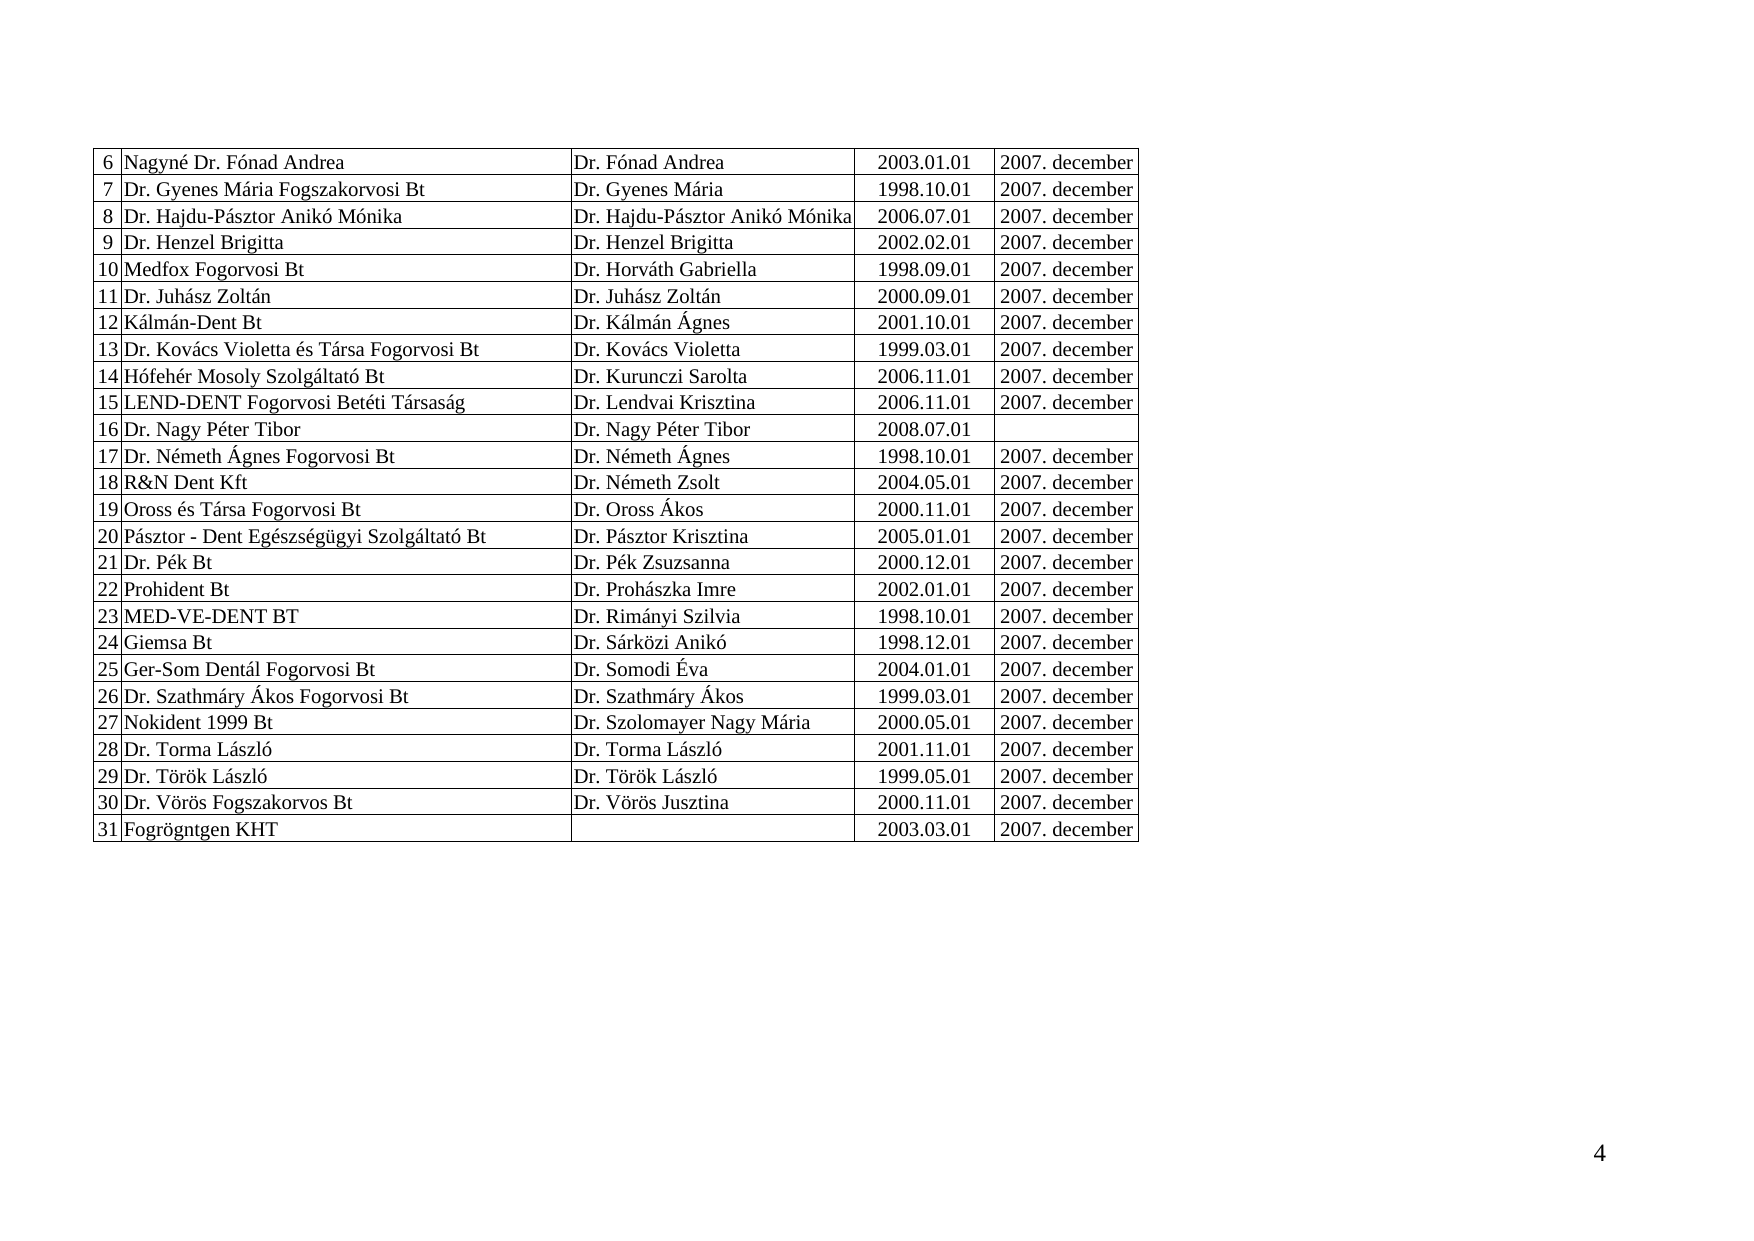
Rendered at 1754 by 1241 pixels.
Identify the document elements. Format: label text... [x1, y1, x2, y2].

table_cell 29 [94, 762, 121, 788]
table_cell 2001.11.01 [855, 735, 994, 761]
table_cell Dr. Henzel Brigitta [122, 229, 571, 254]
table_cell 1998.10.01 [855, 175, 994, 201]
table_cell R&N Dent Kft [122, 469, 571, 494]
table_cell Dr. Kovács Violetta [572, 335, 854, 361]
table_cell 11 [94, 282, 121, 308]
table_cell Medfox Fogorvosi Bt [122, 255, 571, 281]
table_cell 2007. december [995, 629, 1138, 654]
table_cell 2008.07.01 [855, 415, 994, 441]
table_cell LEND-DENT Fogorvosi Betéti Társaság [122, 389, 571, 414]
table_cell 2007. december [995, 522, 1138, 548]
table_cell Pásztor - Dent Egészségügyi Szolgáltató Bt [122, 522, 571, 548]
table_cell 19 [94, 495, 121, 521]
table_cell Dr. Rimányi Szilvia [572, 602, 854, 628]
table_cell Dr. Gyenes Mária [572, 175, 854, 201]
table_cell Dr. Kovács Violetta és Társa Fogorvosi Bt [122, 335, 571, 361]
table_cell Dr. Juhász Zoltán [572, 282, 854, 308]
table_cell 2007. december [995, 202, 1138, 228]
table_cell Dr. Pék Zsuzsanna [572, 549, 854, 574]
table_cell 1998.10.01 [855, 602, 994, 628]
table_cell 2005.01.01 [855, 522, 994, 548]
table_cell 2000.09.01 [855, 282, 994, 308]
table_cell 2007. december [995, 282, 1138, 308]
table_cell Fogrögntgen KHT [122, 815, 571, 841]
table_cell 1999.05.01 [855, 762, 994, 788]
table_cell Prohident Bt [122, 575, 571, 601]
table_cell 2000.12.01 [855, 549, 994, 574]
table_cell 23 [94, 602, 121, 628]
table_cell 2007. december [995, 682, 1138, 708]
table_cell 2006.11.01 [855, 389, 994, 414]
table_cell Dr. Sárközi Anikó [572, 629, 854, 654]
table_cell 2006.07.01 [855, 202, 994, 228]
table_cell 14 [94, 362, 121, 388]
table_cell 31 [94, 815, 121, 841]
table_cell Dr. Fónad Andrea [572, 149, 854, 174]
table_cell 2007. december [995, 362, 1138, 388]
table_cell 2003.03.01 [855, 815, 994, 841]
table_cell Dr. Pásztor Krisztina [572, 522, 854, 548]
table_cell 2002.01.01 [855, 575, 994, 601]
table_cell 1998.09.01 [855, 255, 994, 281]
table_cell 2000.05.01 [855, 709, 994, 734]
table_cell Dr. Hajdu-Pásztor Anikó Mónika [572, 202, 854, 228]
table_cell Dr. Németh Zsolt [572, 469, 854, 494]
table_cell 17 [94, 442, 121, 468]
table_cell 2007. december [995, 149, 1138, 174]
table_cell Hófehér Mosoly Szolgáltató Bt [122, 362, 571, 388]
table_cell Nokident 1999 Bt [122, 709, 571, 734]
table_cell 8 [94, 202, 121, 228]
table_cell 16 [94, 415, 121, 441]
table_cell 2002.02.01 [855, 229, 994, 254]
table_cell Dr. Vörös Fogszakorvos Bt [122, 789, 571, 814]
table_cell Dr. Oross Ákos [572, 495, 854, 521]
table_cell Dr. Hajdu-Pásztor Anikó Mónika [122, 202, 571, 228]
table_cell [995, 415, 1138, 441]
table_cell Dr. Lendvai Krisztina [572, 389, 854, 414]
table_cell Dr. Somodi Éva [572, 655, 854, 681]
table_cell 2007. december [995, 309, 1138, 334]
table_cell Dr. Szolomayer Nagy Mária [572, 709, 854, 734]
table_cell 2000.11.01 [855, 495, 994, 521]
table_cell 2007. december [995, 229, 1138, 254]
table_cell Dr. Pék Bt [122, 549, 571, 574]
table_cell Dr. Németh Ágnes [572, 442, 854, 468]
table_cell Dr. Török László [572, 762, 854, 788]
table_cell 24 [94, 629, 121, 654]
table_cell 22 [94, 575, 121, 601]
table_cell Ger-Som Dentál Fogorvosi Bt [122, 655, 571, 681]
table_cell 2007. december [995, 389, 1138, 414]
table_cell Oross és Társa Fogorvosi Bt [122, 495, 571, 521]
table_cell Dr. Török László [122, 762, 571, 788]
table_cell 2007. december [995, 762, 1138, 788]
table_cell 1999.03.01 [855, 335, 994, 361]
table_cell Dr. Torma László [122, 735, 571, 761]
table_cell 18 [94, 469, 121, 494]
table_cell Dr. Prohászka Imre [572, 575, 854, 601]
table_cell 2007. december [995, 495, 1138, 521]
table_cell 20 [94, 522, 121, 548]
table_cell Dr. Nagy Péter Tibor [572, 415, 854, 441]
table_cell 2007. december [995, 549, 1138, 574]
table_cell Dr. Vörös Jusztina [572, 789, 854, 814]
table_cell 30 [94, 789, 121, 814]
table_cell Dr. Henzel Brigitta [572, 229, 854, 254]
table_cell 2007. december [995, 442, 1138, 468]
table_cell Dr. Gyenes Mária Fogszakorvosi Bt [122, 175, 571, 201]
table_cell Dr. Kurunczi Sarolta [572, 362, 854, 388]
table_cell 1998.10.01 [855, 442, 994, 468]
table_cell 2006.11.01 [855, 362, 994, 388]
table_cell 2007. december [995, 789, 1138, 814]
table_cell 1998.12.01 [855, 629, 994, 654]
table_cell Dr. Szathmáry Ákos [572, 682, 854, 708]
table_cell 2007. december [995, 602, 1138, 628]
table_cell Dr. Juhász Zoltán [122, 282, 571, 308]
table_cell MED-VE-DENT BT [122, 602, 571, 628]
table_cell 2007. december [995, 575, 1138, 601]
table_cell Giemsa Bt [122, 629, 571, 654]
table_cell Dr. Németh Ágnes Fogorvosi Bt [122, 442, 571, 468]
table_cell 15 [94, 389, 121, 414]
table_cell 28 [94, 735, 121, 761]
table_cell Dr. Szathmáry Ákos Fogorvosi Bt [122, 682, 571, 708]
table_cell 10 [94, 255, 121, 281]
table_cell 2003.01.01 [855, 149, 994, 174]
table_cell 2007. december [995, 175, 1138, 201]
table_cell 2007. december [995, 815, 1138, 841]
table_cell 2007. december [995, 335, 1138, 361]
table_cell Dr. Kálmán Ágnes [572, 309, 854, 334]
table_cell 25 [94, 655, 121, 681]
table_cell 9 [94, 229, 121, 254]
table_cell 6 [94, 149, 121, 174]
table_cell 27 [94, 709, 121, 734]
table_cell 2004.05.01 [855, 469, 994, 494]
table_cell 26 [94, 682, 121, 708]
table_cell 2000.11.01 [855, 789, 994, 814]
table_cell 2007. december [995, 709, 1138, 734]
table_cell 2007. december [995, 255, 1138, 281]
table_cell 2004.01.01 [855, 655, 994, 681]
table_cell 21 [94, 549, 121, 574]
table_cell Dr. Nagy Péter Tibor [122, 415, 571, 441]
table_cell 2007. december [995, 655, 1138, 681]
table_cell 2007. december [995, 469, 1138, 494]
table_cell 1999.03.01 [855, 682, 994, 708]
table_cell 7 [94, 175, 121, 201]
table_cell 2001.10.01 [855, 309, 994, 334]
table_cell Kálmán-Dent Bt [122, 309, 571, 334]
table_cell [572, 815, 854, 841]
table_cell 13 [94, 335, 121, 361]
table_cell 2007. december [995, 735, 1138, 761]
table_cell Dr. Torma László [572, 735, 854, 761]
table_cell Nagyné Dr. Fónad Andrea [122, 149, 571, 174]
table_cell 12 [94, 309, 121, 334]
table_cell Dr. Horváth Gabriella [572, 255, 854, 281]
